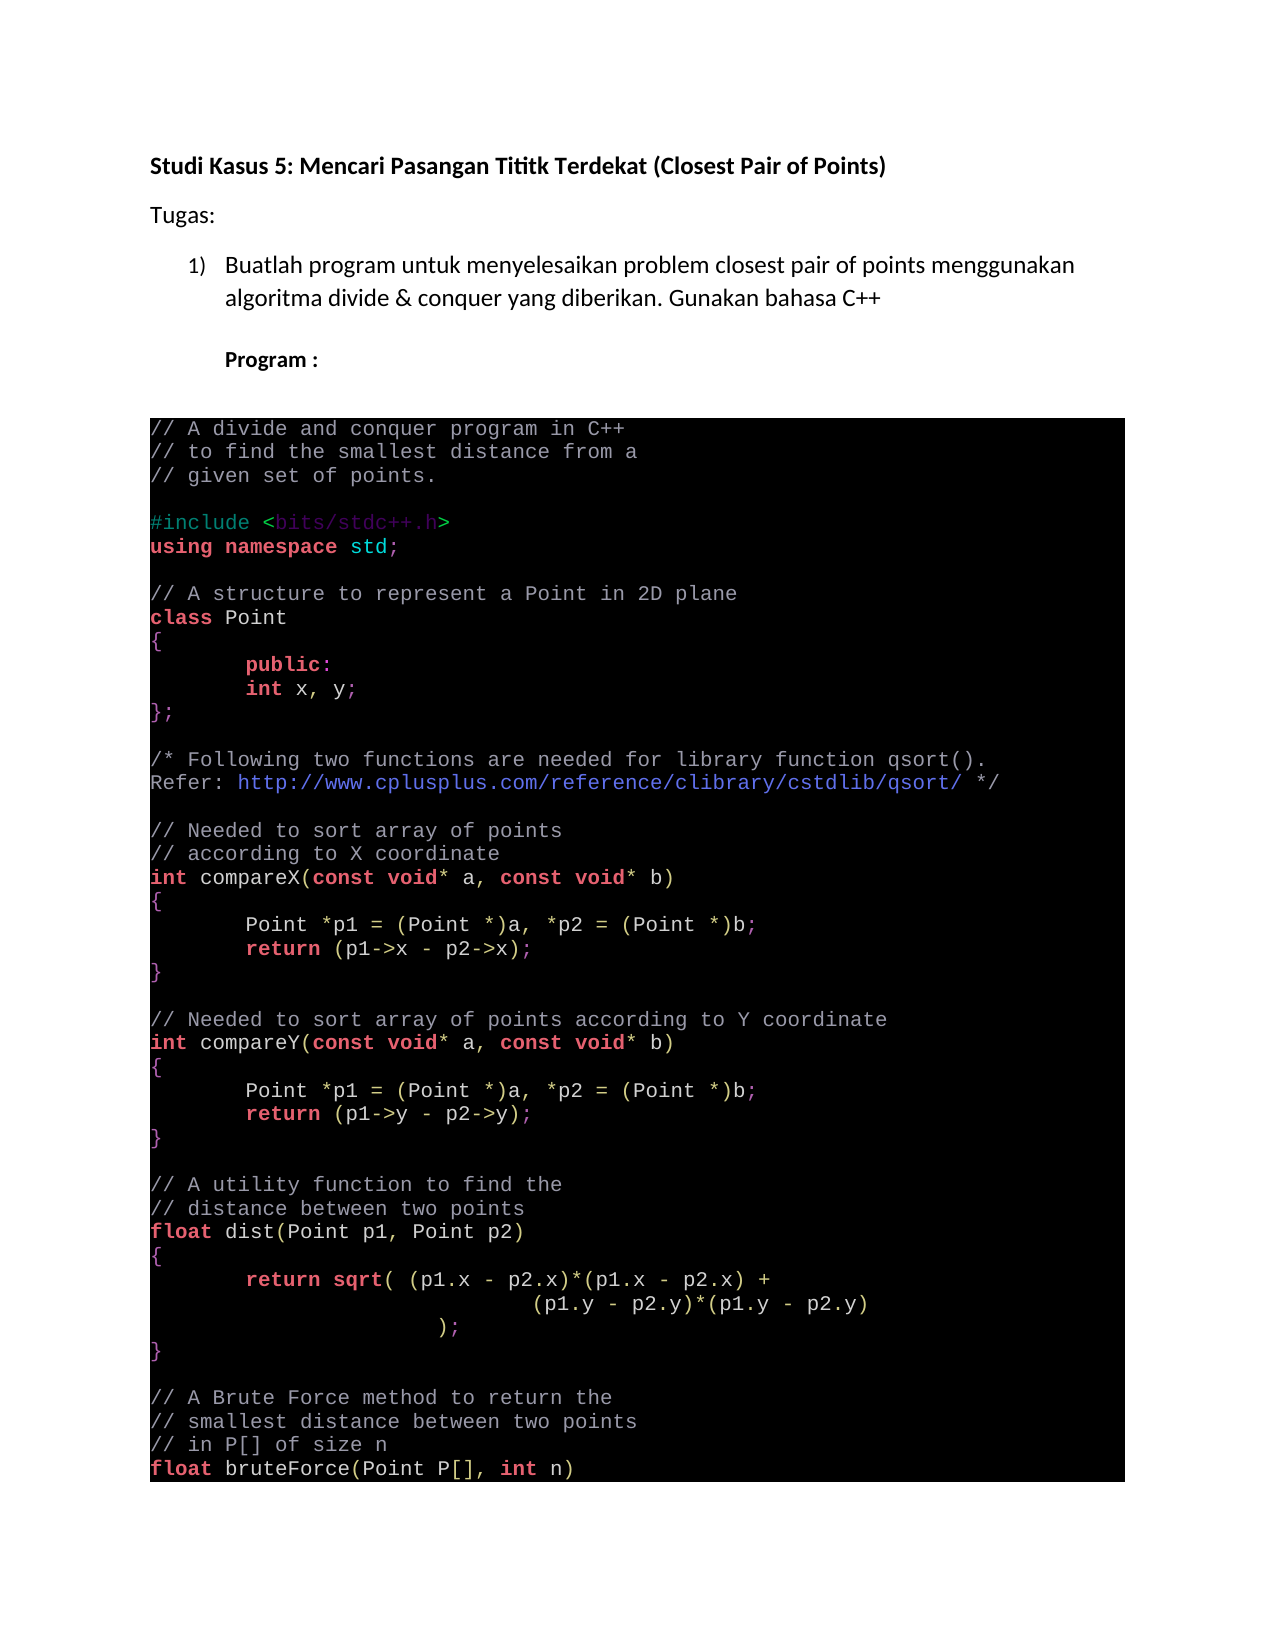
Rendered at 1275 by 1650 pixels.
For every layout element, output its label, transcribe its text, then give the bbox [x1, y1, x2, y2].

text // A structure to represent a Point in 2D plane [150, 583, 1125, 607]
text // distance between two points [150, 1198, 1125, 1222]
text // A Brute Force method to return the [150, 1387, 1125, 1411]
text int x, y; [150, 678, 1125, 701]
text // to find the smallest distance from a [150, 441, 1125, 465]
text Point *p1 = (Point *)a, *p2 = (Point *)b; [150, 1080, 1125, 1103]
text float bruteForce(Point P[], int n) [150, 1458, 1125, 1482]
text return (p1->y - p2->y); [150, 1103, 1125, 1127]
text return sqrt( (p1.x - p2.x)*(p1.x - p2.x) + [150, 1269, 1125, 1292]
text // according to X coordinate [150, 843, 1125, 867]
text } [150, 961, 1125, 985]
text public: [150, 654, 1125, 678]
text Refer: http://www.cplusplus.com/reference/clibrary/cstdlib/qsort/ */ [150, 772, 1125, 796]
text // given set of points. [150, 465, 1125, 488]
text ); [150, 1316, 1125, 1340]
text /* Following two functions are needed for library function qsort(). [150, 749, 1125, 772]
text Tugas: [150, 199, 1125, 230]
text } [150, 1127, 1125, 1151]
text class Point [150, 607, 1125, 630]
text float dist(Point p1, Point p2) [150, 1222, 1125, 1245]
text { [150, 891, 1125, 914]
list Program : [225, 345, 1125, 373]
text // A utility function to find the [150, 1174, 1125, 1198]
text int compareX(const void* a, const void* b) [150, 867, 1125, 891]
text return (p1->x - p2->x); [150, 938, 1125, 961]
text }; [150, 701, 1125, 725]
text using namespace std; [150, 536, 1125, 559]
text int compareY(const void* a, const void* b) [150, 1032, 1125, 1056]
text { [150, 1056, 1125, 1080]
text #include <bits/stdc++.h> [150, 512, 1125, 536]
list Buatlah program untuk menyelesaikan problem closest pair of points menggunakan algoritma divide & conquer yang diberikan. Gunakan bahasa C++ [187, 249, 1125, 313]
text // Needed to sort array of points according to Y coordinate [150, 1009, 1125, 1032]
text // Needed to sort array of points [150, 819, 1125, 843]
text // A divide and conquer program in C++ [150, 418, 1125, 441]
text Point *p1 = (Point *)a, *p2 = (Point *)b; [150, 914, 1125, 938]
text { [150, 630, 1125, 654]
text // in P[] of size n [150, 1434, 1125, 1458]
text Studi Kasus 5: Mencari Pasangan Tititk Terdekat (Closest Pair of Points) [150, 150, 1125, 181]
text (p1.y - p2.y)*(p1.y - p2.y) [150, 1292, 1125, 1316]
text // smallest distance between two points [150, 1411, 1125, 1434]
text { [150, 1245, 1125, 1269]
text } [150, 1340, 1125, 1363]
